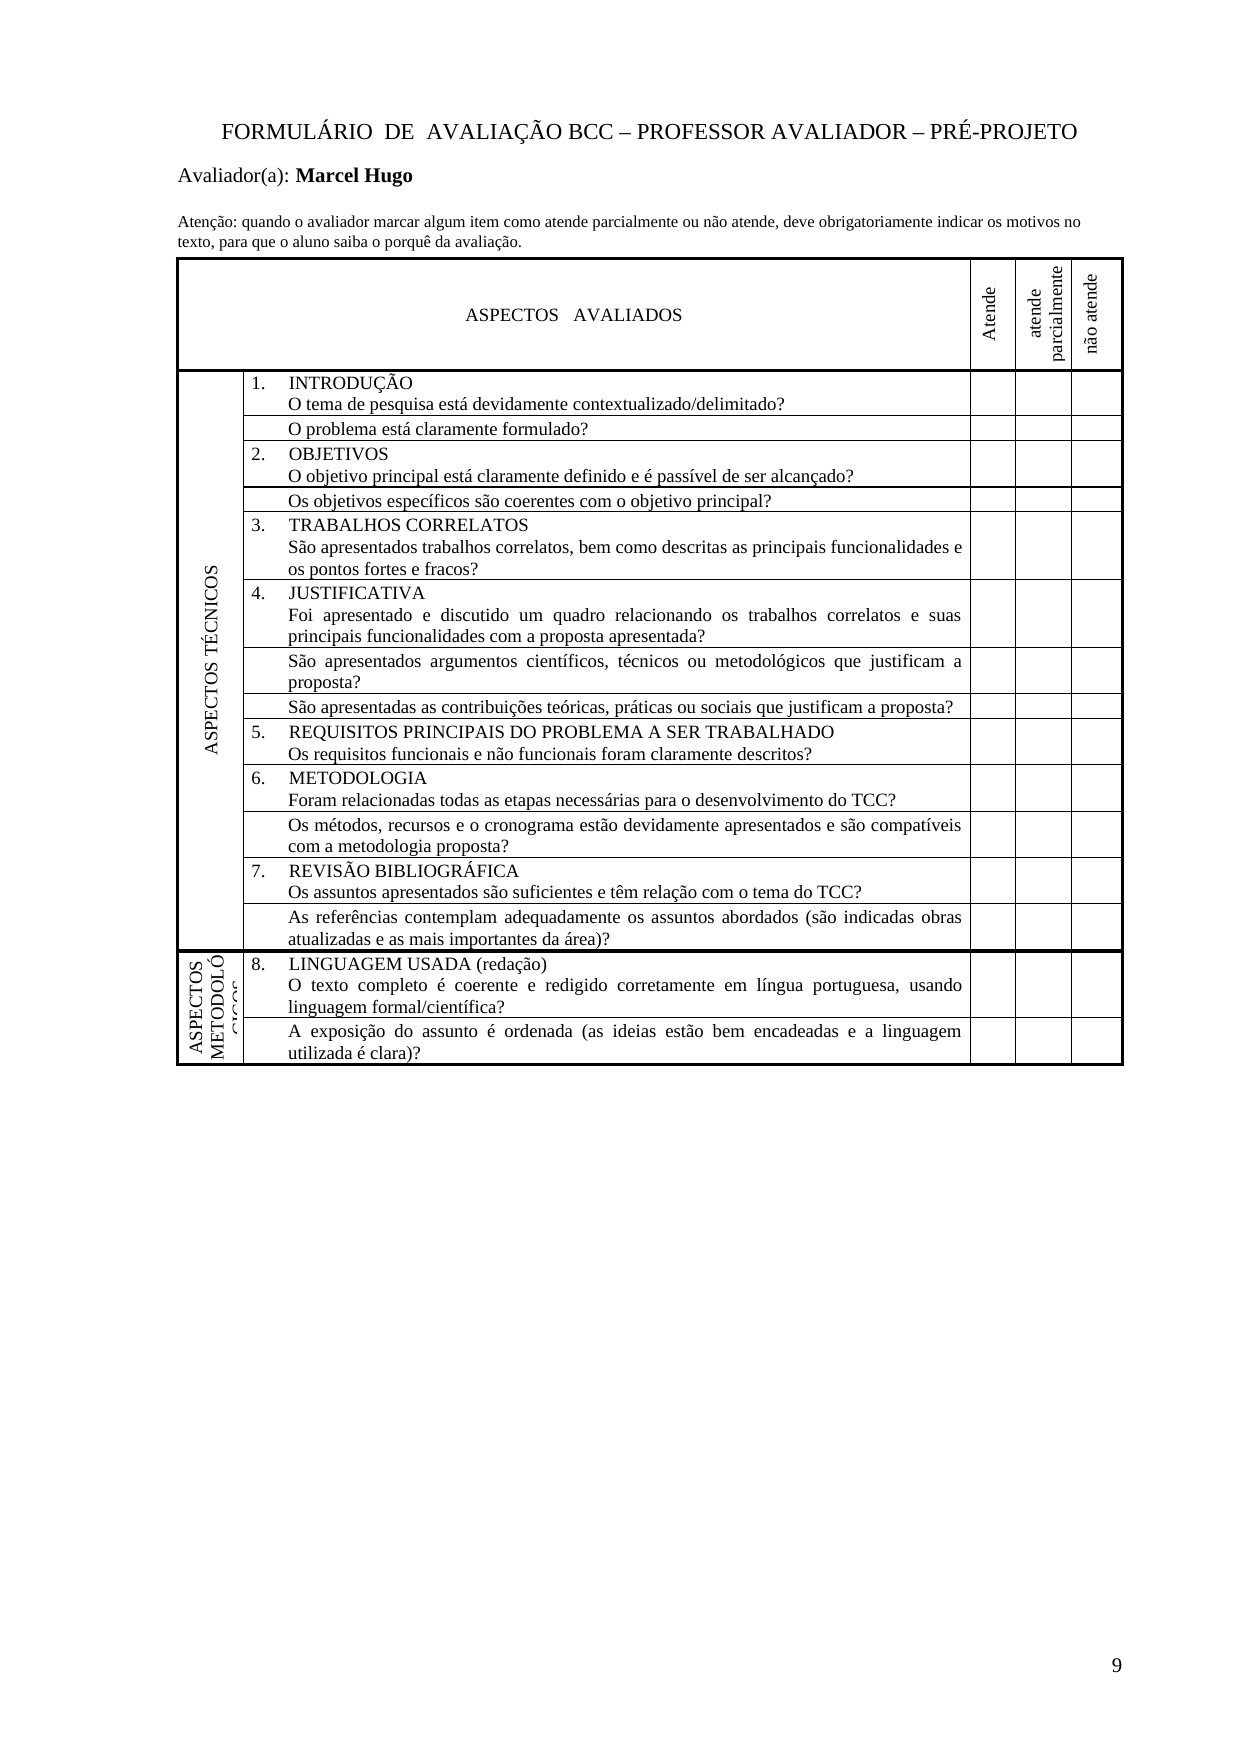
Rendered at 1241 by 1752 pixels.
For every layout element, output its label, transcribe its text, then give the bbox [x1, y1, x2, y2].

table_cell [1072, 858, 1121, 903]
table_cell [971, 812, 1015, 857]
table_cell [1072, 953, 1121, 1017]
table_cell [971, 719, 1015, 764]
table_cell [1072, 372, 1121, 415]
table_cell [971, 488, 1015, 511]
table_cell [971, 765, 1015, 811]
table_cell [1072, 812, 1121, 857]
table_cell TRABALHOS CORRELATOS São apresentados trabalhos correlatos, bem como descritas as principais funcionalidades e os pontos fortes e fracos? [244, 512, 970, 579]
table_cell [1016, 765, 1071, 811]
table_cell OBJETIVOS O objetivo principal está claramente definido e é passível de ser alcançado? [244, 441, 970, 486]
table_cell ASPECTOS METODOLÓGICOS [179, 953, 243, 1063]
table_cell [971, 372, 1015, 415]
table_cell ASPECTOS TÉCNICOS [179, 372, 243, 949]
text Atenção: quando o avaliador marcar algum item como atende parcialmente ou não atende, deve obrigatoriamente indicar os motivos no texto, para que o aluno saiba o porquê da avaliação. [177, 212, 1122, 251]
table_cell [971, 416, 1015, 440]
table_cell INTRODUÇÃO O tema de pesquisa está devidamente contextualizado/delimitado? [244, 372, 970, 415]
table_cell [1016, 488, 1071, 511]
table_cell [1072, 719, 1121, 764]
table_cell REVISÃO BIBLIOGRÁFICA Os assuntos apresentados são suficientes e têm relação com o tema do TCC? [244, 858, 970, 903]
table_cell [1016, 416, 1071, 440]
table_cell [1072, 694, 1121, 718]
table_cell [971, 694, 1015, 718]
table_cell [1072, 904, 1121, 949]
table_cell [971, 858, 1015, 903]
table_cell [971, 580, 1015, 647]
table_header não atende [1072, 260, 1121, 368]
table_cell JUSTIFICATIVA Foi apresentado e discutido um quadro relacionando os trabalhos correlatos e suas principais funcionalidades com a proposta apresentada? [244, 580, 970, 647]
table_header ASPECTOS AVALIADOS [179, 260, 970, 368]
table_cell [971, 512, 1015, 579]
table_cell [971, 904, 1015, 949]
table_cell [1016, 441, 1071, 486]
table_cell [971, 648, 1015, 693]
table_cell [1072, 488, 1121, 511]
table_cell O problema está claramente formulado? [244, 416, 970, 440]
table_cell [1016, 1018, 1071, 1063]
table_cell As referências contemplam adequadamente os assuntos abordados (são indicadas obras atualizadas e as mais importantes da área)? [244, 904, 970, 949]
table_cell Os métodos, recursos e o cronograma estão devidamente apresentados e são compatíveis com a metodologia proposta? [244, 812, 970, 857]
table_cell [1016, 694, 1071, 718]
table_cell [1072, 441, 1121, 486]
table_cell [1016, 858, 1071, 903]
table_cell [1072, 1018, 1121, 1063]
table_header atende parcialmente [1016, 260, 1071, 368]
table_cell [1072, 512, 1121, 579]
table_cell METODOLOGIA Foram relacionadas todas as etapas necessárias para o desenvolvimento do TCC? [244, 765, 970, 811]
table_cell [1016, 372, 1071, 415]
table_cell REQUISITOS PRINCIPAIS DO PROBLEMA A SER TRABALHADO Os requisitos funcionais e não funcionais foram claramente descritos? [244, 719, 970, 764]
table_cell [1016, 648, 1071, 693]
table_cell [1016, 812, 1071, 857]
table_cell [1072, 648, 1121, 693]
table_cell São apresentados argumentos científicos, técnicos ou metodológicos que justificam a proposta? [244, 648, 970, 693]
table_header Atende [971, 260, 1015, 368]
table_cell [1016, 953, 1071, 1017]
table_cell [1016, 904, 1071, 949]
text FORMULÁRIO DE avaliação BCC – PROFESSOR AVALIADOR – Pré-projeto [177, 118, 1122, 144]
table_cell [971, 1018, 1015, 1063]
table_cell São apresentadas as contribuições teóricas, práticas ou sociais que justificam a proposta? [244, 694, 970, 718]
table_cell LINGUAGEM USADA (redação) O texto completo é coerente e redigido corretamente em língua portuguesa, usando linguagem formal/científica? [244, 953, 970, 1017]
text Avaliador(a): Marcel Hugo [177, 163, 1122, 187]
table_cell [1072, 765, 1121, 811]
table_cell [1072, 580, 1121, 647]
table_cell Os objetivos específicos são coerentes com o objetivo principal? [244, 488, 970, 511]
table_cell [1016, 719, 1071, 764]
table_cell A exposição do assunto é ordenada (as ideias estão bem encadeadas e a linguagem utilizada é clara)? [244, 1018, 970, 1063]
table_cell [971, 441, 1015, 486]
table_cell [1016, 580, 1071, 647]
table_cell [1072, 416, 1121, 440]
table_cell [1016, 512, 1071, 579]
table_cell [971, 953, 1015, 1017]
